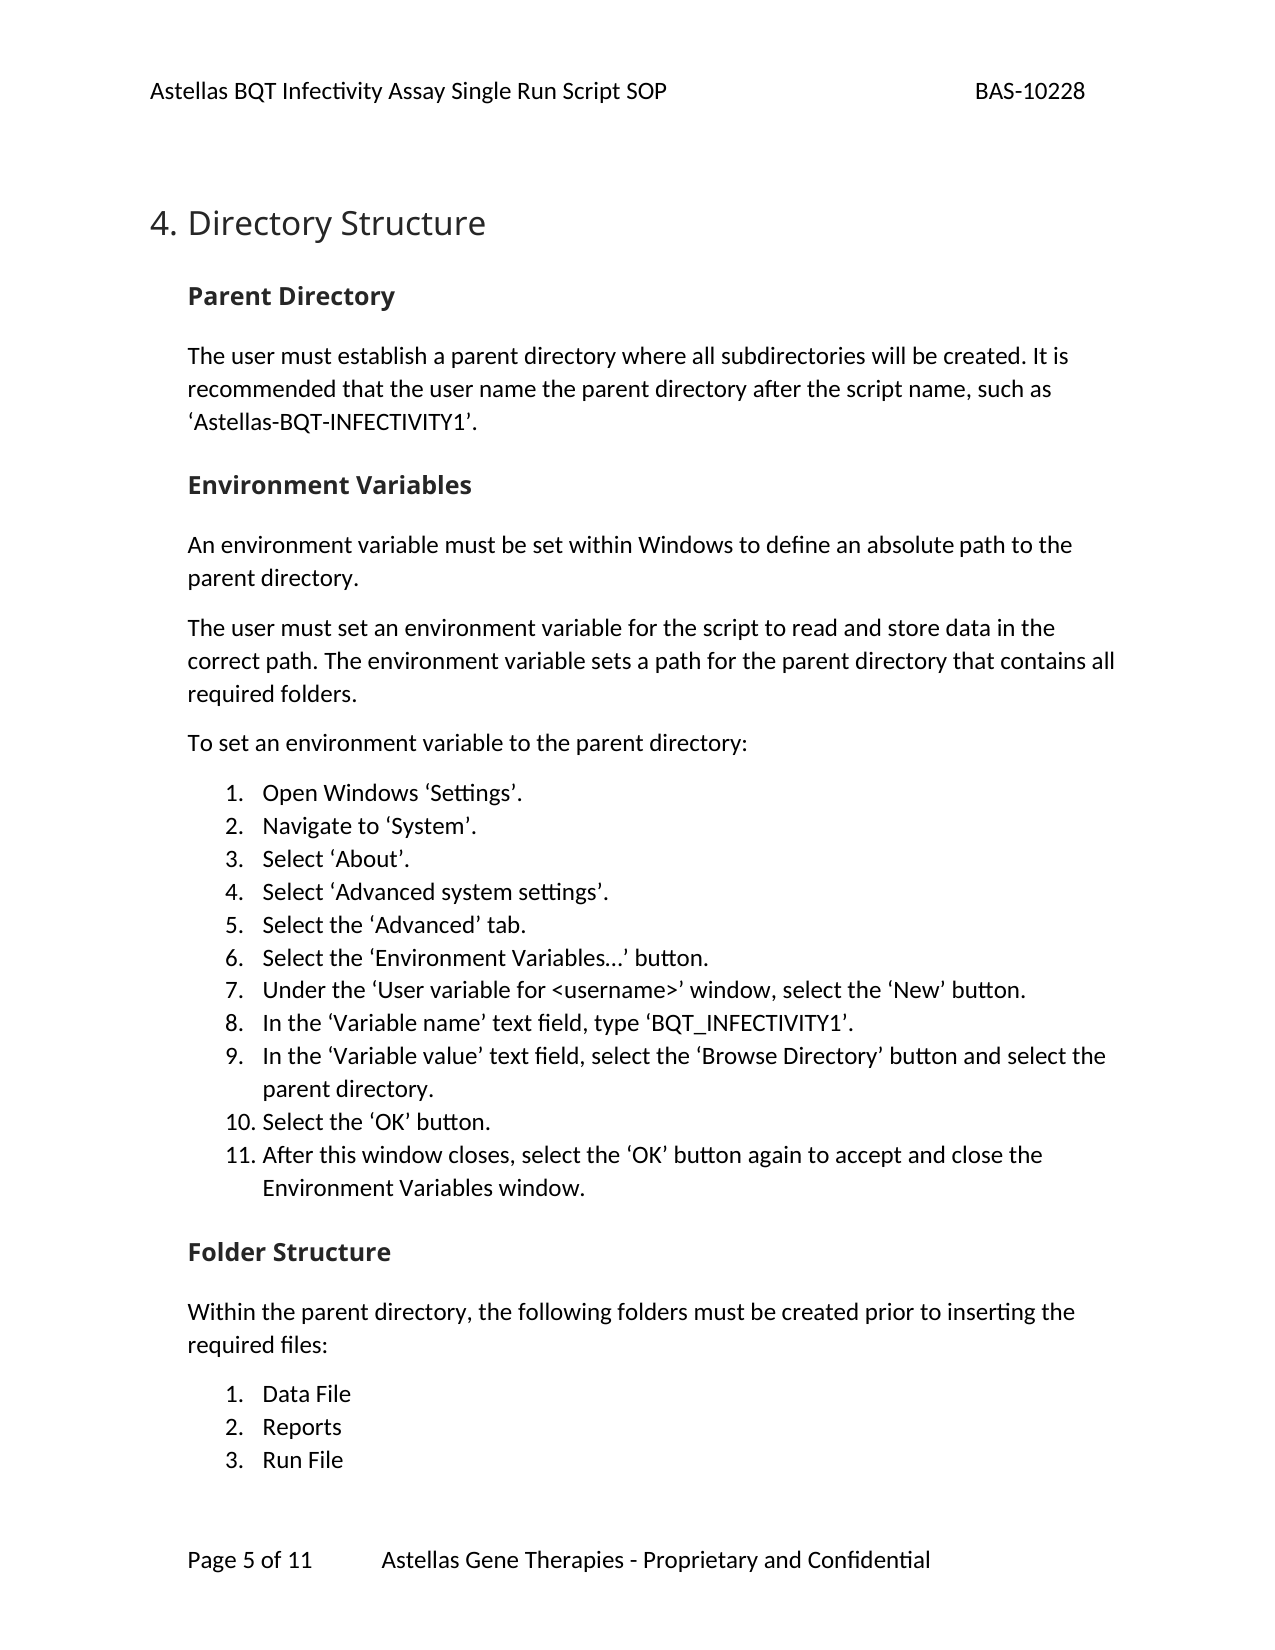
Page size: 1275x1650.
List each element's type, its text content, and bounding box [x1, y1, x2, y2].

subtitle Directory Structure [150, 200, 1125, 245]
list Under the ‘User variable for <username>’ window, select the ‘New’ button. [225, 974, 1125, 1005]
list Select the ‘Environment Variables…’ button. [225, 942, 1125, 972]
list Data File [225, 1378, 1125, 1409]
list In the ‘Variable value’ text field, select the ‘Browse Directory’ button and select the parent directory. [225, 1040, 1125, 1104]
subtitle Environment Variables [187, 468, 1125, 502]
text To set an environment variable to the parent directory: [187, 727, 1125, 758]
subtitle Folder Structure [150, 1234, 1125, 1268]
list After this window closes, select the ‘OK’ button again to accept and close the Environment Variables window. [225, 1139, 1125, 1203]
list Select the ‘OK’ button. [225, 1106, 1125, 1137]
list Select the ‘Advanced’ tab. [225, 909, 1125, 939]
text The user must establish a parent directory where all subdirectories will be created. It is recommended that the user name the parent directory after the script name, such as ‘Astellas-BQT-INFECTIVITY1’. [187, 340, 1125, 436]
list Select ‘About’. [225, 843, 1125, 873]
list Select ‘Advanced system settings’. [225, 876, 1125, 906]
list Navigate to ‘System’. [225, 810, 1125, 841]
list Reports [225, 1411, 1125, 1442]
list Open Windows ‘Settings’. [225, 777, 1125, 808]
text Within the parent directory, the following folders must be created prior to inserting the required files: [187, 1296, 1125, 1359]
list Run File [225, 1444, 1125, 1475]
list An environment variable must be set within Windows to define an absolute path to the parent directory. [187, 529, 1125, 593]
subtitle Parent Directory [187, 278, 1125, 312]
list In the ‘Variable name’ text field, type ‘BQT_INFECTIVITY1’. [225, 1007, 1125, 1038]
text The user must set an environment variable for the script to read and store data in the correct path. The environment variable sets a path for the parent directory that contains all required folders. [187, 612, 1125, 708]
